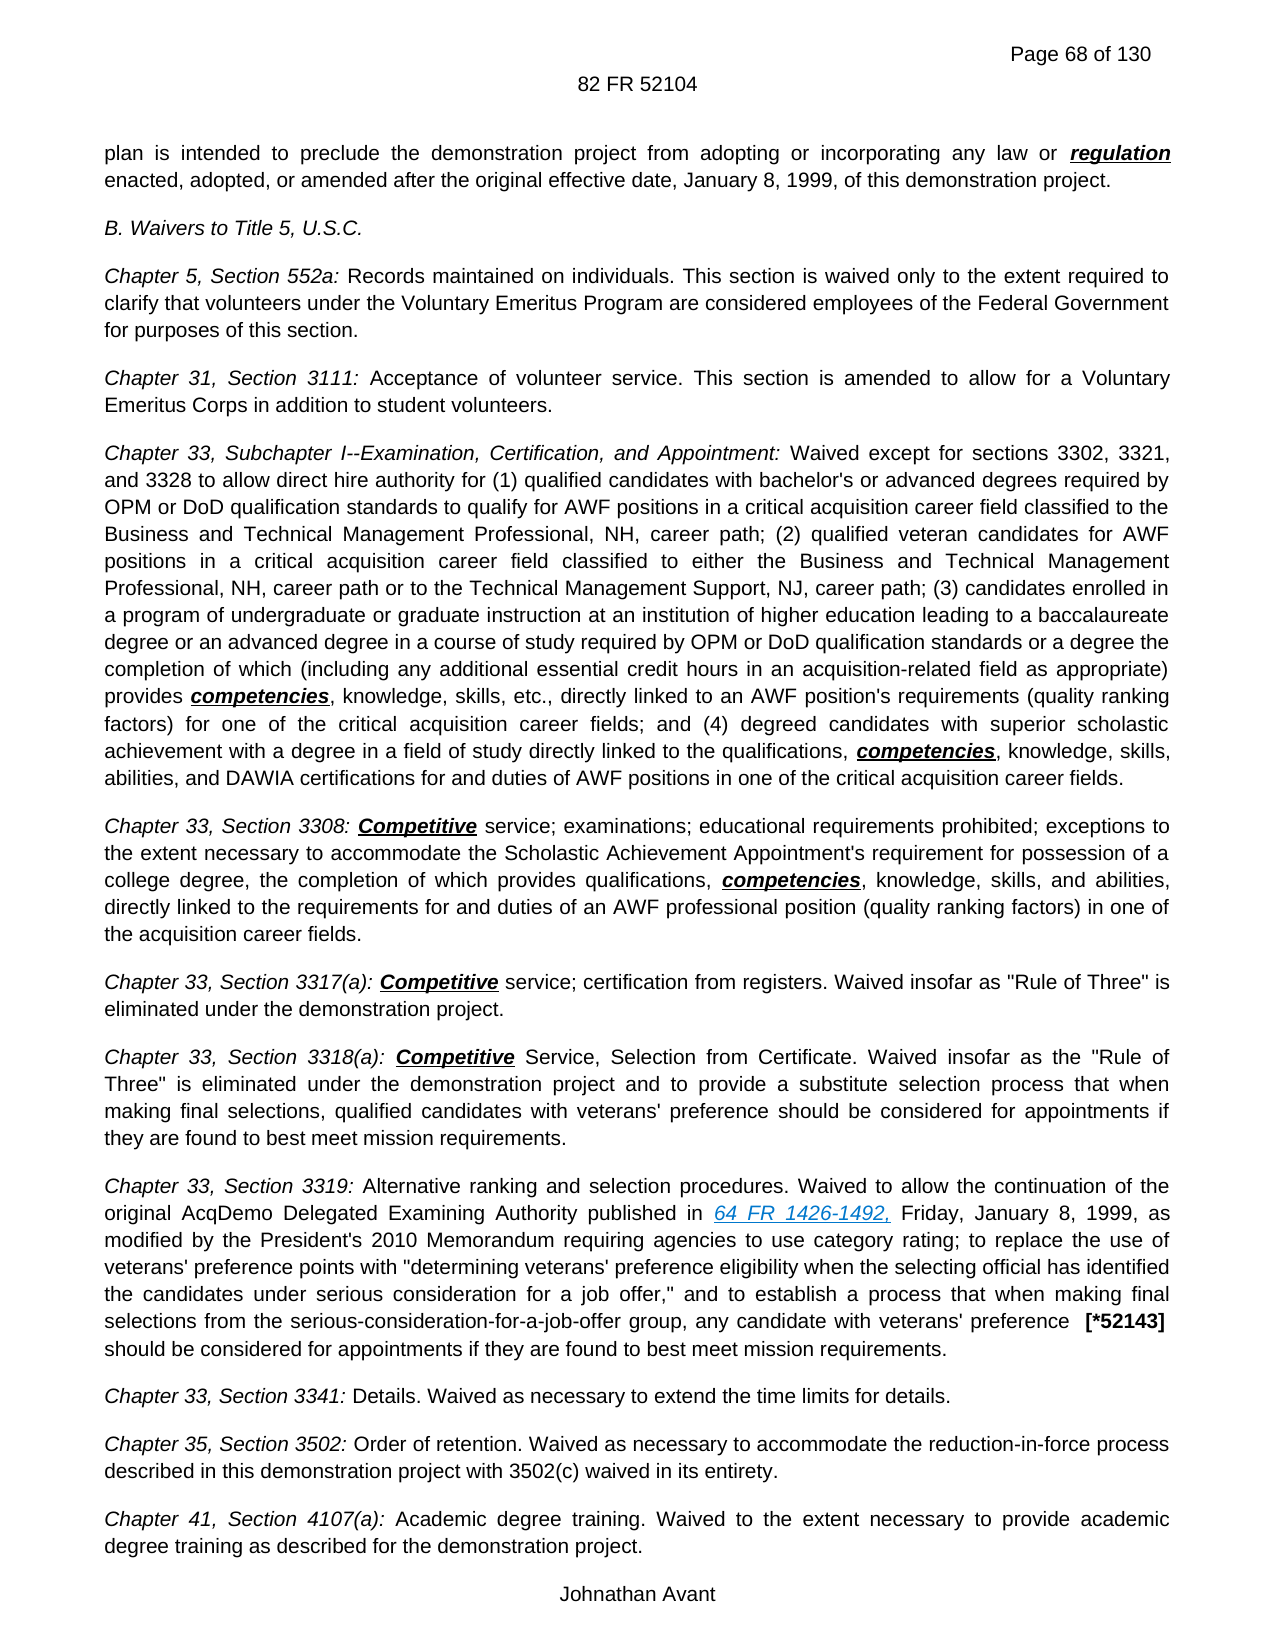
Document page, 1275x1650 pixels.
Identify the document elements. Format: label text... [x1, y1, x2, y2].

text Chapter 33, Section 3318(a): Competitive Service, Selection from Certificate. Waived insofar as the "Rule of Three" is eliminated under the demonstration project and to provide a substitute selection process that when making final selections, qualified candidates with veterans' preference should be considered for appointments if they are found to best meet mission requirements. [104, 1042, 1171, 1150]
text Chapter 33, Section 3308: Competitive service; examinations; educational requirements prohibited; exceptions to the extent necessary to accommodate the Scholastic Achievement Appointment's requirement for possession of a college degree, the completion of which provides qualifications, competencies, knowledge, skills, and abilities, directly linked to the requirements for and duties of an AWF professional position (quality ranking factors) in one of the acquisition career fields. [104, 810, 1171, 946]
text Chapter 33, Section 3341: Details. Waived as necessary to extend the time limits for details. [104, 1381, 1171, 1408]
text Chapter 33, Section 3319: Alternative ranking and selection procedures. Waived to allow the continuation of the original AcqDemo Delegated Examining Authority published in 64 FR 1426-1492, Friday, January 8, 1999, as modified by the President's 2010 Memorandum requiring agencies to use category rating; to replace the use of veterans' preference points with "determining veterans' preference eligibility when the selecting official has identified the candidates under serious consideration for a job offer," and to establish a process that when making final selections from the serious-consideration-for-a-job-offer group, any candidate with veterans' preference [*52143] should be considered for appointments if they are found to best meet mission requirements. [104, 1171, 1171, 1360]
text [104, 137, 1171, 192]
text Chapter 31, Section 3111: Acceptance of volunteer service. This section is amended to allow for a Voluntary Emeritus Corps in addition to student volunteers. [104, 362, 1171, 417]
text Chapter 33, Section 3317(a): Competitive service; certification from registers. Waived insofar as "Rule of Three" is eliminated under the demonstration project. [104, 967, 1171, 1021]
text Chapter 5, Section 552a: Records maintained on individuals. This section is waived only to the extent required to clarify that volunteers under the Voluntary Emeritus Program are considered employees of the Federal Government for purposes of this section. [104, 260, 1171, 342]
text B. Waivers to Title 5, U.S.C. [104, 212, 1171, 239]
text Chapter 41, Section 4107(a): Academic degree training. Waived to the extent necessary to provide academic degree training as described for the demonstration project. [104, 1504, 1171, 1558]
text Chapter 33, Subchapter I--Examination, Certification, and Appointment: Waived except for sections 3302, 3321, and 3328 to allow direct hire authority for (1) qualified candidates with bachelor's or advanced degrees required by OPM or DoD qualification standards to qualify for AWF positions in a critical acquisition career field classified to the Business and Technical Management Professional, NH, career path; (2) qualified veteran candidates for AWF positions in a critical acquisition career field classified to either the Business and Technical Management Professional, NH, career path or to the Technical Management Support, NJ, career path; (3) candidates enrolled in a program of undergraduate or graduate instruction at an institution of higher education leading to a baccalaureate degree or an advanced degree in a course of study required by OPM or DoD qualification standards or a degree the completion of which (including any additional essential credit hours in an acquisition-related field as appropriate) provides competencies, knowledge, skills, etc., directly linked to an AWF position's requirements (quality ranking factors) for one of the critical acquisition career fields; and (4) degreed candidates with superior scholastic achievement with a degree in a field of study directly linked to the qualifications, competencies, knowledge, skills, abilities, and DAWIA certifications for and duties of AWF positions in one of the critical acquisition career fields. [104, 437, 1171, 789]
text Chapter 35, Section 3502: Order of retention. Waived as necessary to accommodate the reduction-in-force process described in this demonstration project with 3502(c) waived in its entirety. [104, 1429, 1171, 1483]
